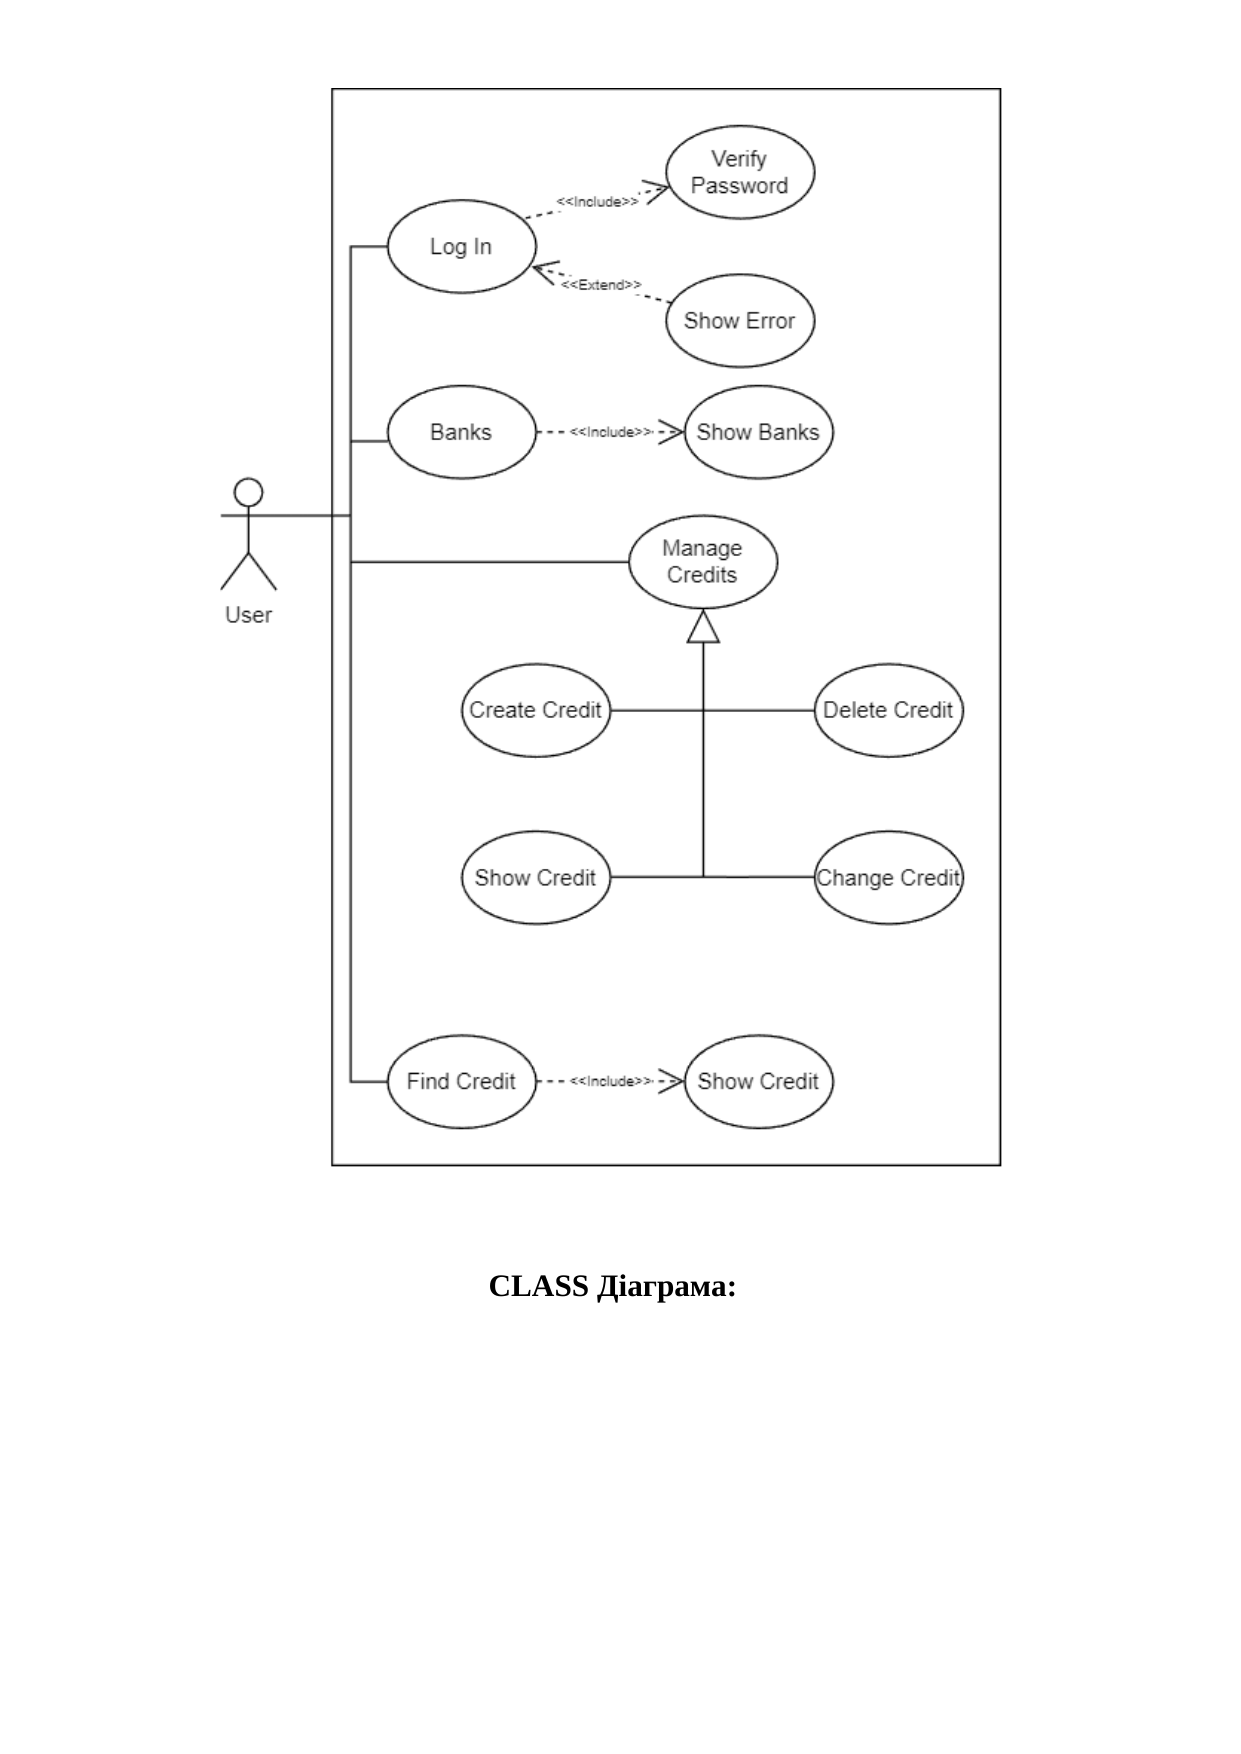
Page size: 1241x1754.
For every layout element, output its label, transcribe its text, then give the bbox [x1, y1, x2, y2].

text CLASS Діаграма: [74, 1268, 1152, 1303]
picture [220, 88, 1006, 1171]
